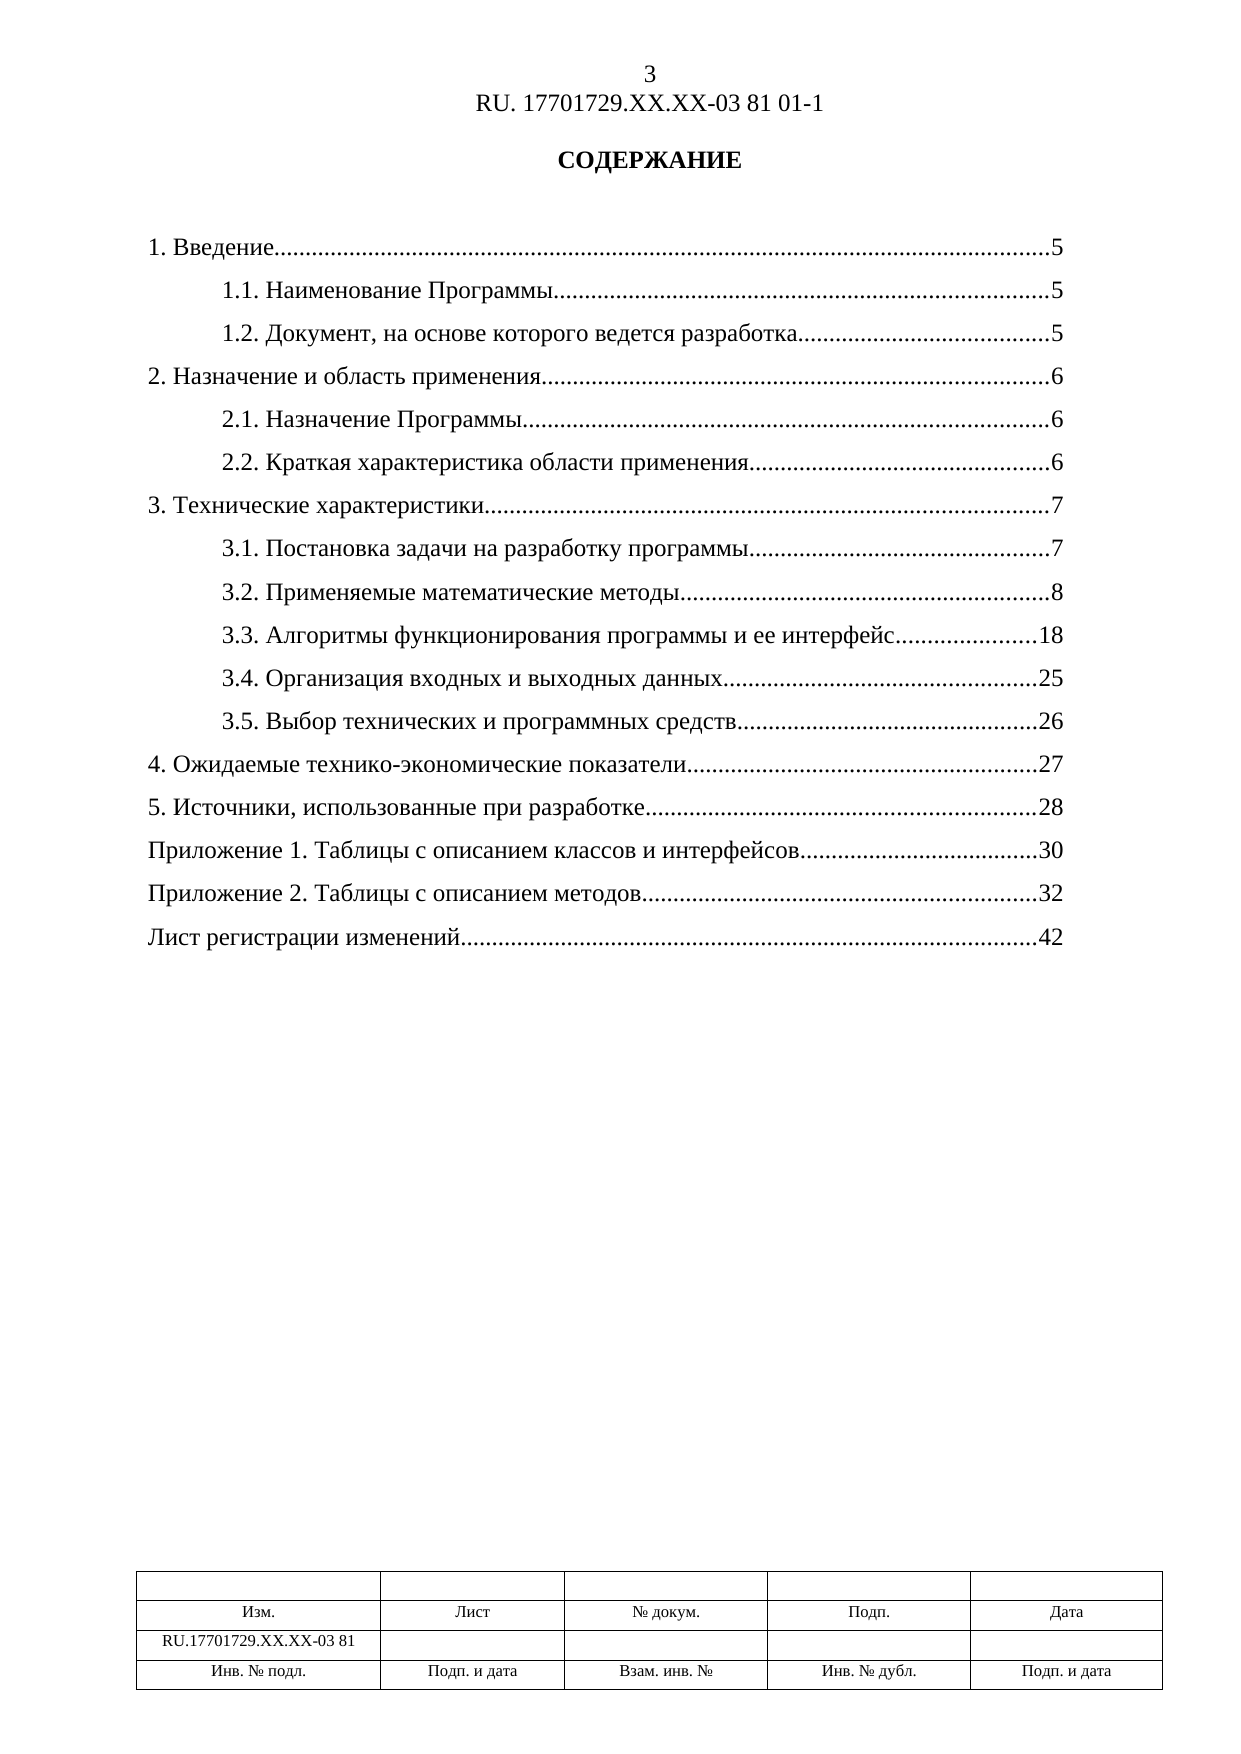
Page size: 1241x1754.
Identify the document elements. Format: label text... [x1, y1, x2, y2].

text 5. Источники, использованные при разработке 28 [148, 792, 1152, 821]
text 3.3. Алгоритмы функционирования программы и ее интерфейс 18 [148, 620, 1152, 648]
text 2.2. Краткая характеристика области применения 6 [148, 447, 1152, 476]
text 2.1. Назначение Программы 6 [148, 404, 1152, 433]
text Лист регистрации изменений 42 [148, 922, 1152, 950]
text Приложение 1. Таблицы с описанием классов и интерфейсов 30 [148, 835, 1152, 864]
text 3. Технические характеристики 7 [148, 490, 1152, 519]
text 4. Ожидаемые технико-экономические показатели 27 [148, 749, 1152, 778]
text 2. Назначение и область применения 6 [148, 361, 1152, 390]
text 3.1. Постановка задачи на разработку программы 7 [148, 533, 1152, 562]
text 1.2. Документ, на основе которого ведется разработка 5 [148, 318, 1152, 347]
text 1. Введение 5 [148, 232, 1152, 260]
text 1.1. Наименование Программы 5 [148, 275, 1152, 303]
text 3.4. Организация входных и выходных данных 25 [148, 663, 1152, 692]
subtitle СОДЕРЖАНИЕ [148, 145, 1152, 174]
text 3.5. Выбор технических и программных средств 26 [148, 706, 1152, 735]
text Приложение 2. Таблицы с описанием методов 32 [148, 878, 1152, 907]
text 3.2. Применяемые математические методы 8 [148, 577, 1152, 605]
